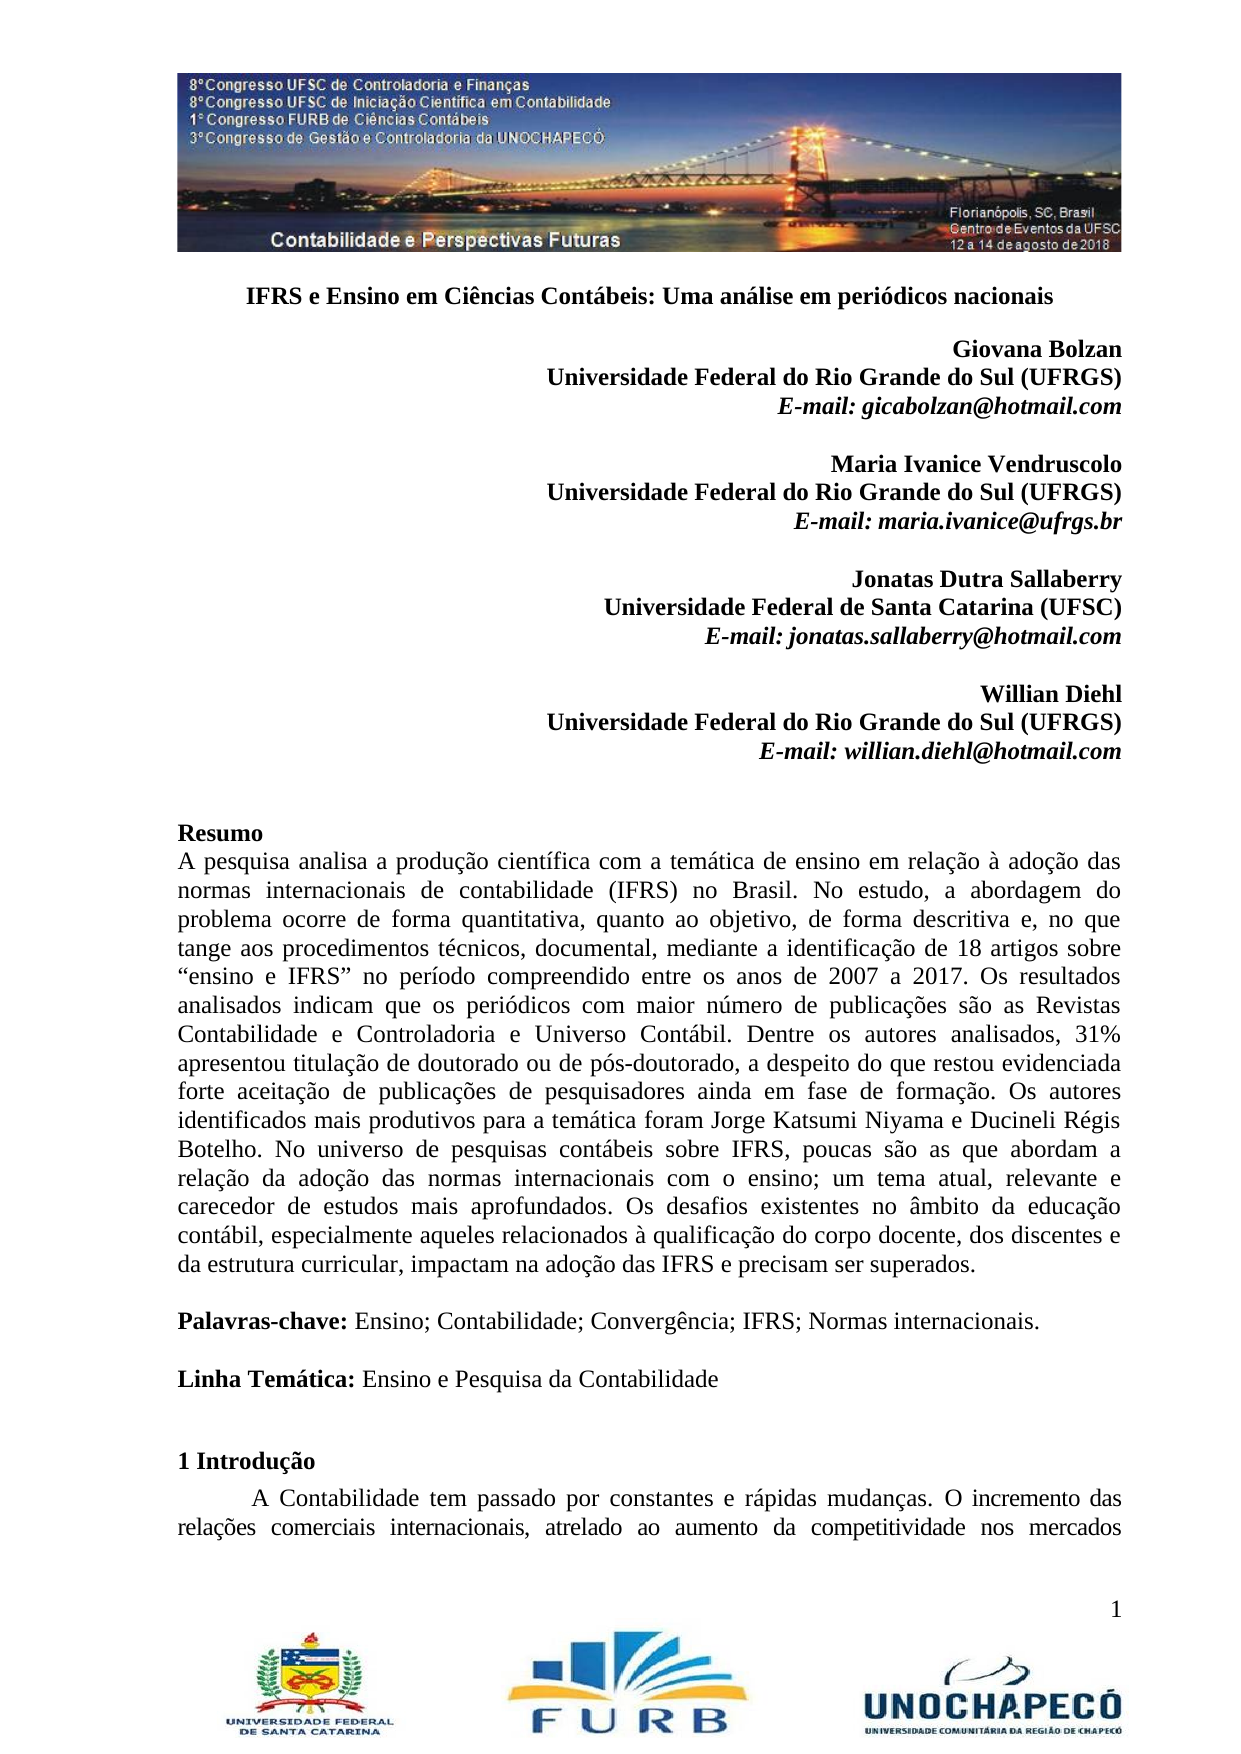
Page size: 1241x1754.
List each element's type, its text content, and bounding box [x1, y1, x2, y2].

text Universidade Federal do Rio Grande do Sul (UFRGS) [177, 477, 1122, 506]
text E-mail: maria.ivanice@ufrgs.br [177, 506, 1122, 535]
text Jonatas Dutra Sallaberry [177, 564, 1122, 592]
text E-mail: gicabolzan@hotmail.com [177, 391, 1122, 420]
text E-mail: willian.diehl@hotmail.com [177, 736, 1122, 765]
text Universidade Federal do Rio Grande do Sul (UFRGS) [177, 362, 1122, 391]
text Maria Ivanice Vendruscolo [177, 449, 1122, 477]
text Linha Temática: Ensino e Pesquisa da Contabilidade [177, 1364, 1122, 1393]
picture [177, 73, 1122, 252]
picture [216, 1618, 1130, 1738]
text E-mail: jonatas.sallaberry@hotmail.com [177, 621, 1122, 650]
text Resumo [177, 818, 1122, 846]
text Giovana Bolzan [177, 334, 1122, 362]
text Universidade Federal de Santa Catarina (UFSC) [177, 592, 1122, 621]
text Universidade Federal do Rio Grande do Sul (UFRGS) [177, 707, 1122, 736]
text Palavras-chave: Ensino; Contabilidade; Convergência; IFRS; Normas internacionais. [177, 1306, 1122, 1335]
text Willian Diehl [177, 679, 1122, 707]
text IFRS e Ensino em Ciências Contábeis: Uma análise em periódicos nacionais [177, 281, 1122, 309]
text A pesquisa analisa a produção científica com a temática de ensino em relação à adoção das normas internacionais de contabilidade (IFRS) no Brasil. No estudo, a abordagem do problema ocorre de forma quantitativa, quanto ao objetivo, de forma descritiva e, no que tange aos procedimentos técnicos, documental, mediante a identificação de 18 artigos sobre “ensino e IFRS” no período compreendido entre os anos de 2007 a 2017. Os resultados analisados indicam que os periódicos com maior número de publicações são as Revistas Contabilidade e Controladoria e Universo Contábil. Dentre os autores analisados, 31% apresentou titulação de doutorado ou de pós-doutorado, a despeito do que restou evidenciada forte aceitação de publicações de pesquisadores ainda em fase de formação. Os autores identificados mais produtivos para a temática foram Jorge Katsumi Niyama e Ducineli Régis Botelho. No universo de pesquisas contábeis sobre IFRS, poucas são as que abordam a relação da adoção das normas internacionais com o ensino; um tema atual, relevante e carecedor de estudos mais aprofundados. Os desafios existentes no âmbito da educação contábil, especialmente aqueles relacionados à qualificação do corpo docente, dos discentes e da estrutura curricular, impactam na adoção das IFRS e precisam ser superados. [177, 846, 1122, 1278]
text 1 Introdução [177, 1446, 1122, 1475]
